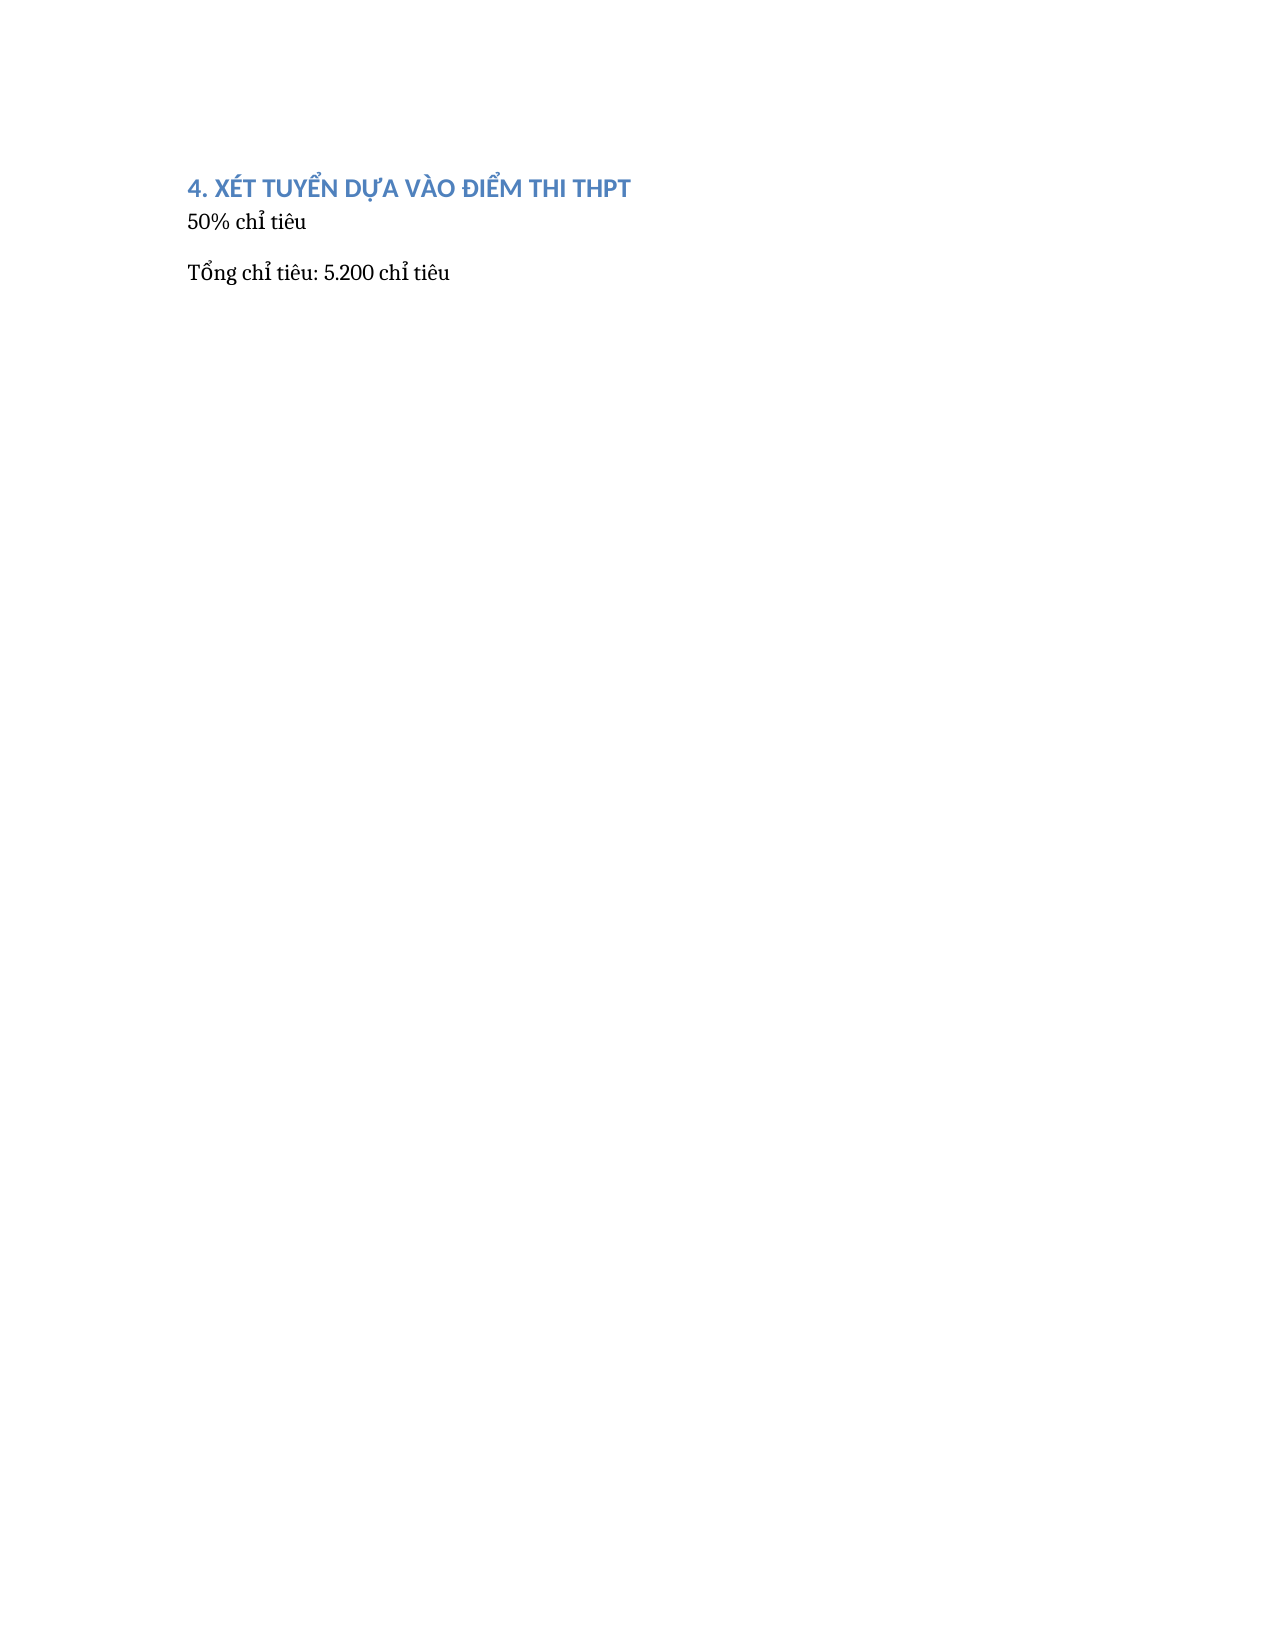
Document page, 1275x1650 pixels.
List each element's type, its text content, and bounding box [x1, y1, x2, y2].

text 50% chỉ tiêu [187, 209, 1087, 235]
subtitle 4. XÉT TUYỂN DỰA VÀO ĐIỂM THI THPT [187, 171, 1087, 204]
text Tổng chỉ tiêu: 5.200 chỉ tiêu [187, 260, 1087, 286]
